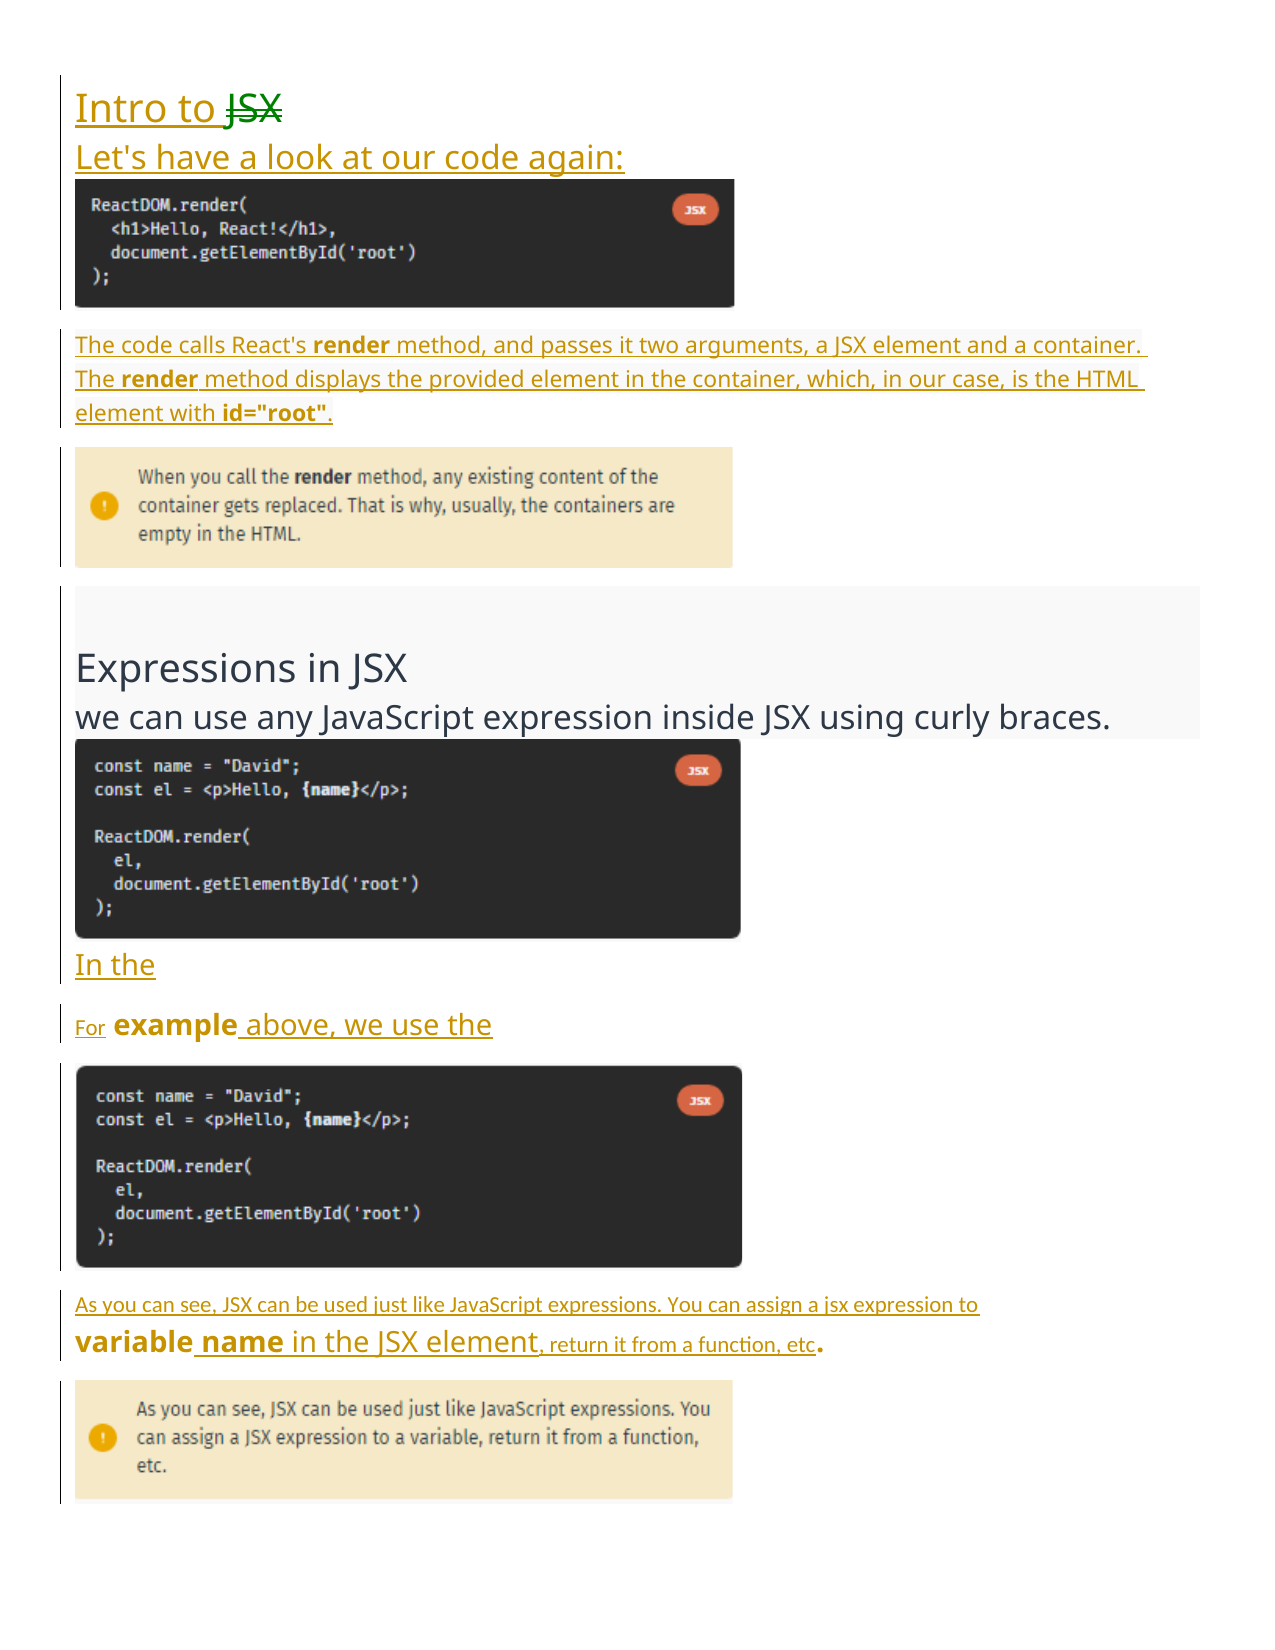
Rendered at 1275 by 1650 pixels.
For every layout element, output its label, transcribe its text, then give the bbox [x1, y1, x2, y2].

picture [75, 1063, 743, 1271]
subtitle Expressions in JSX we can use any JavaScript expression inside JSX using curly braces. [75, 640, 1200, 739]
picture [75, 1380, 733, 1504]
picture [75, 179, 735, 311]
picture [75, 447, 733, 568]
picture [75, 739, 741, 942]
text example [75, 1004, 1200, 1043]
text variable. [75, 1290, 1200, 1361]
